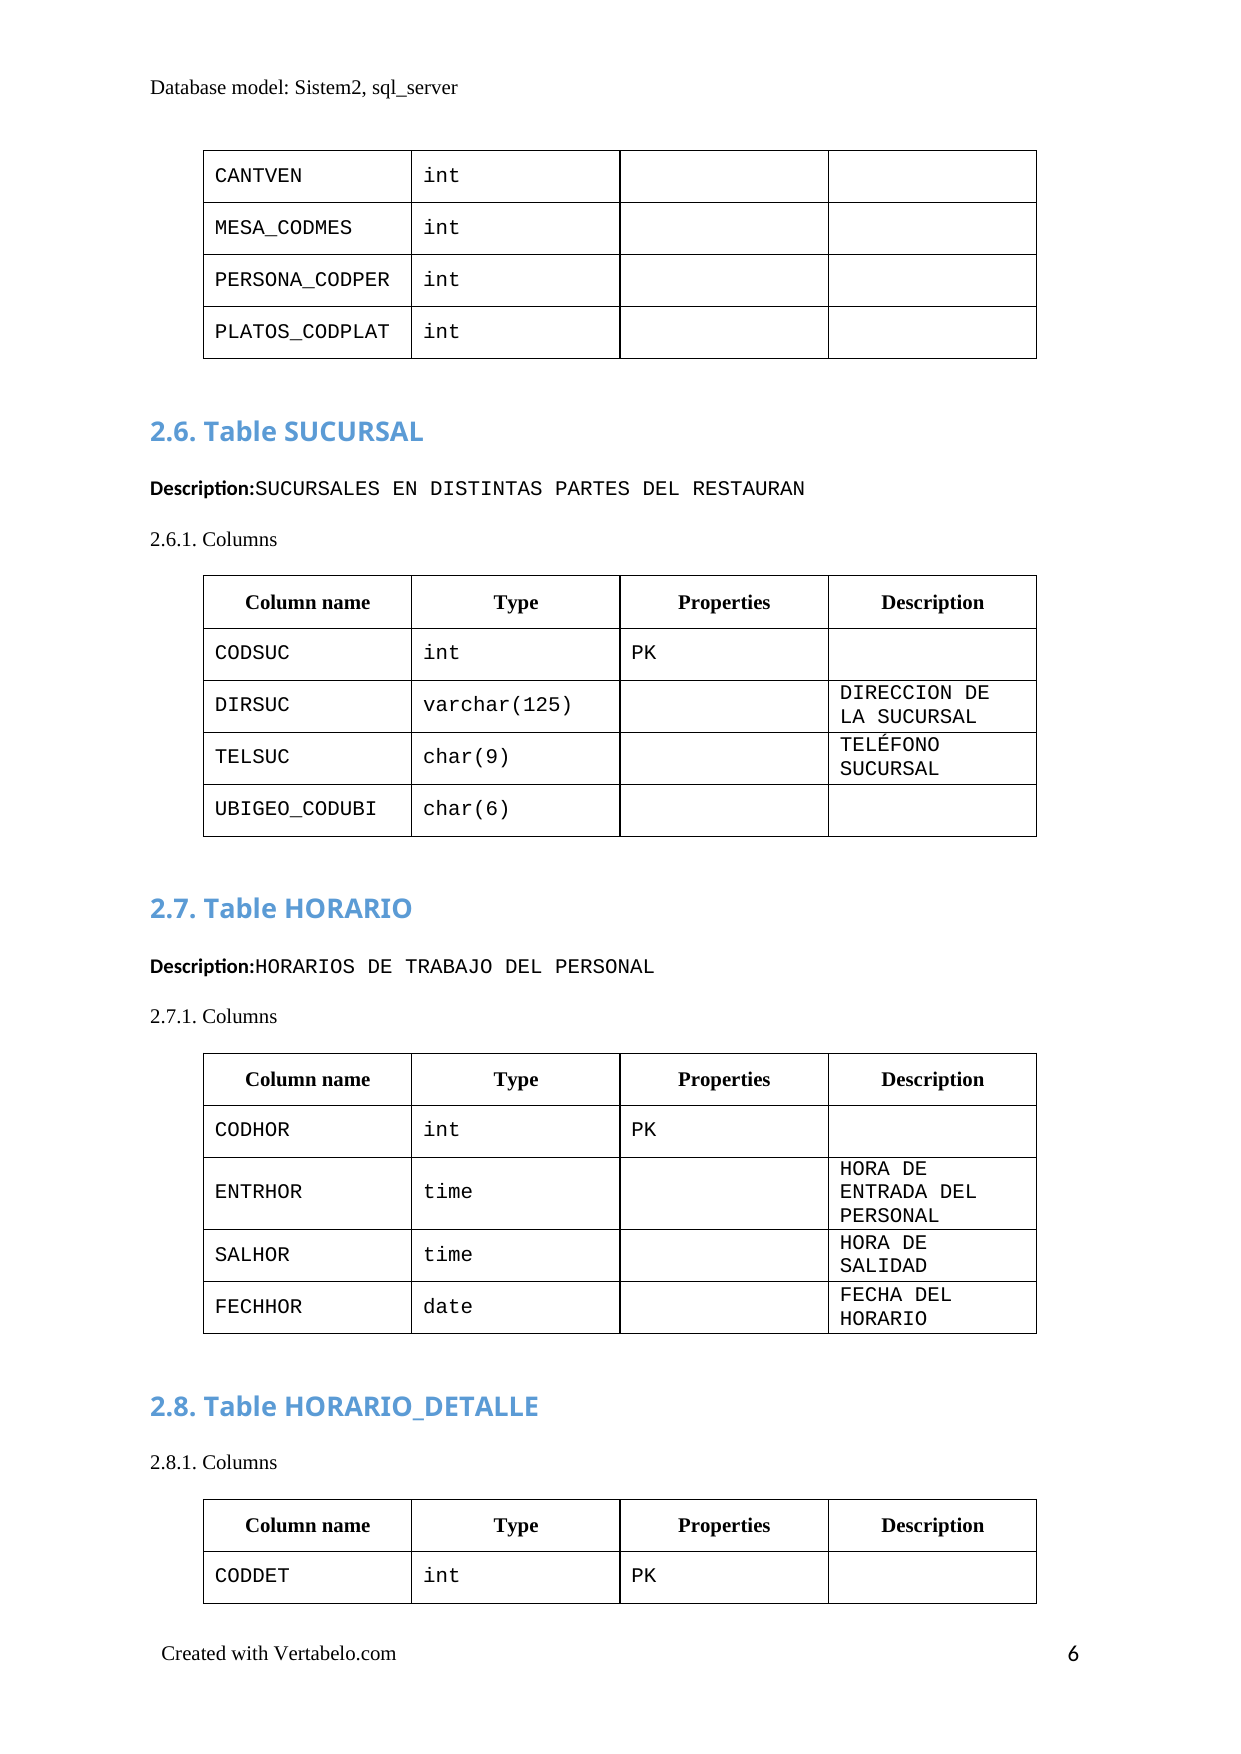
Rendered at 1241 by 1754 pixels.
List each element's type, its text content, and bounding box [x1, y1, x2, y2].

table_header Column name [204, 1054, 411, 1105]
table_cell FECHA DEL HORARIO [829, 1282, 1036, 1333]
table_cell int [412, 1106, 619, 1157]
table_cell [621, 1158, 828, 1229]
table_cell char(9) [412, 733, 619, 784]
table_cell [621, 785, 828, 836]
table_cell int [412, 203, 619, 254]
table_cell [829, 307, 1036, 358]
table_cell PK [621, 1552, 828, 1603]
table_cell [621, 681, 828, 732]
table_cell TELSUC [204, 733, 411, 784]
table_cell [621, 1282, 828, 1333]
table_header Description [829, 1054, 1036, 1105]
text Description:SUCURSALES EN DISTINTAS PARTES DEL RESTAURAN [150, 476, 1090, 502]
table_cell varchar(125) [412, 681, 619, 732]
table_header Description [829, 576, 1036, 627]
table_cell [621, 151, 828, 202]
text Description:HORARIOS DE TRABAJO DEL PERSONAL [150, 953, 1090, 979]
table_cell CANTVEN [204, 151, 411, 202]
table_cell [829, 785, 1036, 836]
table_cell [621, 733, 828, 784]
table_header Properties [621, 1054, 828, 1105]
table_cell date [412, 1282, 619, 1333]
table_cell [621, 1230, 828, 1281]
table_cell UBIGEO_CODUBI [204, 785, 411, 836]
table_cell PLATOS_CODPLAT [204, 307, 411, 358]
table_header Properties [621, 1500, 828, 1551]
table_header Column name [204, 576, 411, 627]
table_header Properties [621, 576, 828, 627]
table_cell int [412, 307, 619, 358]
table_cell [829, 629, 1036, 679]
subtitle 2.6. Table SUCURSAL [150, 412, 1090, 449]
table_cell char(6) [412, 785, 619, 836]
table_cell DIRECCION DE LA SUCURSAL [829, 681, 1036, 732]
table_cell [621, 307, 828, 358]
subtitle 2.8. Table HORARIO_DETALLE [150, 1387, 1090, 1424]
table_cell MESA_CODMES [204, 203, 411, 254]
table_cell [829, 203, 1036, 254]
table_cell PERSONA_CODPER [204, 255, 411, 306]
table_cell [621, 203, 828, 254]
table_cell ENTRHOR [204, 1158, 411, 1229]
table_cell int [412, 151, 619, 202]
table_cell HORA DE ENTRADA DEL PERSONAL [829, 1158, 1036, 1229]
table_cell TELÉFONO SUCURSAL [829, 733, 1036, 784]
table_header Type [412, 1054, 619, 1105]
table_cell CODHOR [204, 1106, 411, 1157]
subtitle 2.7. Table HORARIO [150, 890, 1090, 927]
table_cell int [412, 629, 619, 679]
table_cell time [412, 1230, 619, 1281]
table_cell [621, 255, 828, 306]
table_cell DIRSUC [204, 681, 411, 732]
table_cell HORA DE SALIDAD [829, 1230, 1036, 1281]
table_cell PK [621, 629, 828, 679]
table_cell SALHOR [204, 1230, 411, 1281]
table_cell PK [621, 1106, 828, 1157]
table_header Column name [204, 1500, 411, 1551]
table_cell FECHHOR [204, 1282, 411, 1333]
table_cell [829, 255, 1036, 306]
table_header Type [412, 1500, 619, 1551]
table_cell [829, 1106, 1036, 1157]
table_header Type [412, 576, 619, 627]
table_cell [829, 1552, 1036, 1603]
table_cell time [412, 1158, 619, 1229]
table_cell CODSUC [204, 629, 411, 679]
table_header Description [829, 1500, 1036, 1551]
table_cell CODDET [204, 1552, 411, 1603]
text 2.8.1. Columns [150, 1450, 1090, 1474]
table_cell int [412, 255, 619, 306]
text 2.6.1. Columns [150, 527, 1090, 551]
table_cell [829, 151, 1036, 202]
text 2.7.1. Columns [150, 1004, 1090, 1028]
table_cell int [412, 1552, 619, 1603]
